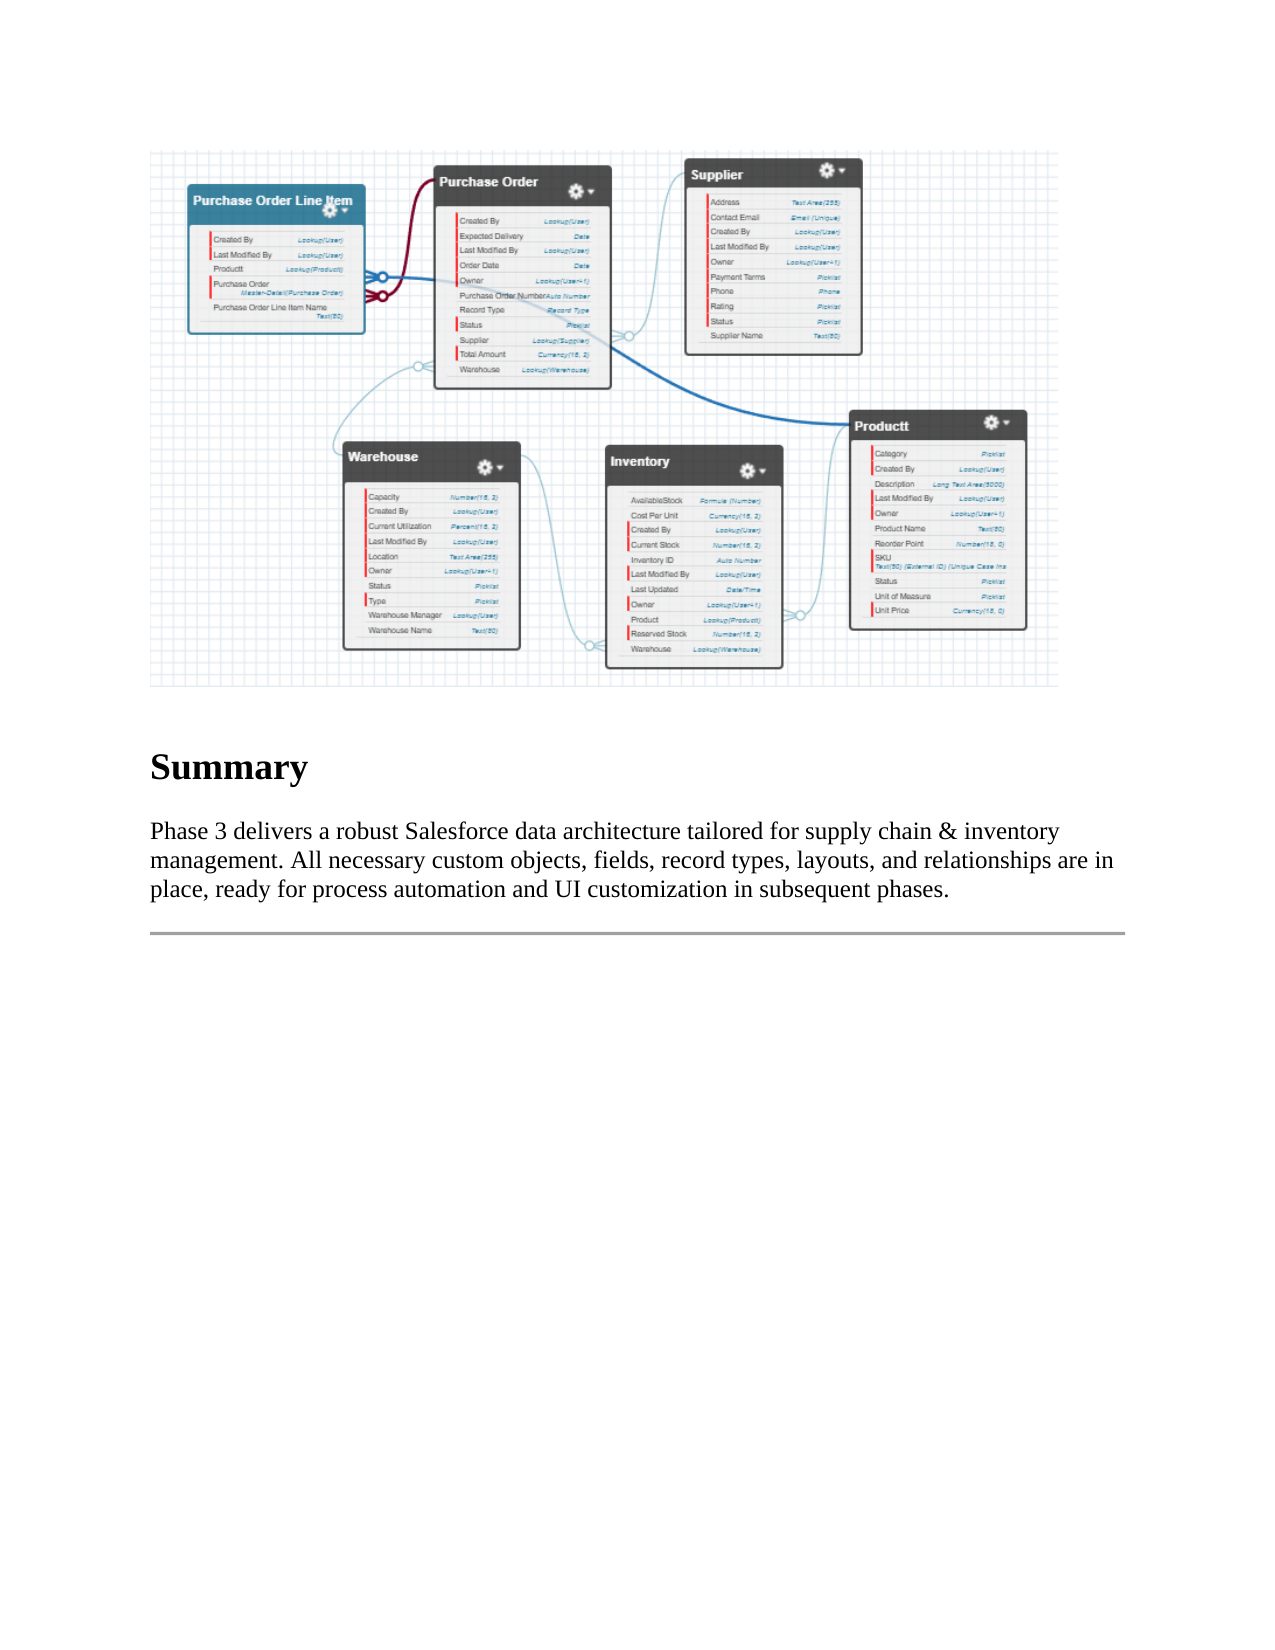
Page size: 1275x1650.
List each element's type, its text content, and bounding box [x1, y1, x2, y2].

text Summary [150, 744, 1125, 787]
picture [150, 150, 1059, 687]
text Phase 3 delivers a robust Salesforce data architecture tailored for supply chain & inventory management. All necessary custom objects, fields, record types, layouts, and relationships are in place, ready for process automation and UI customization in subsequent phases. [150, 816, 1125, 903]
